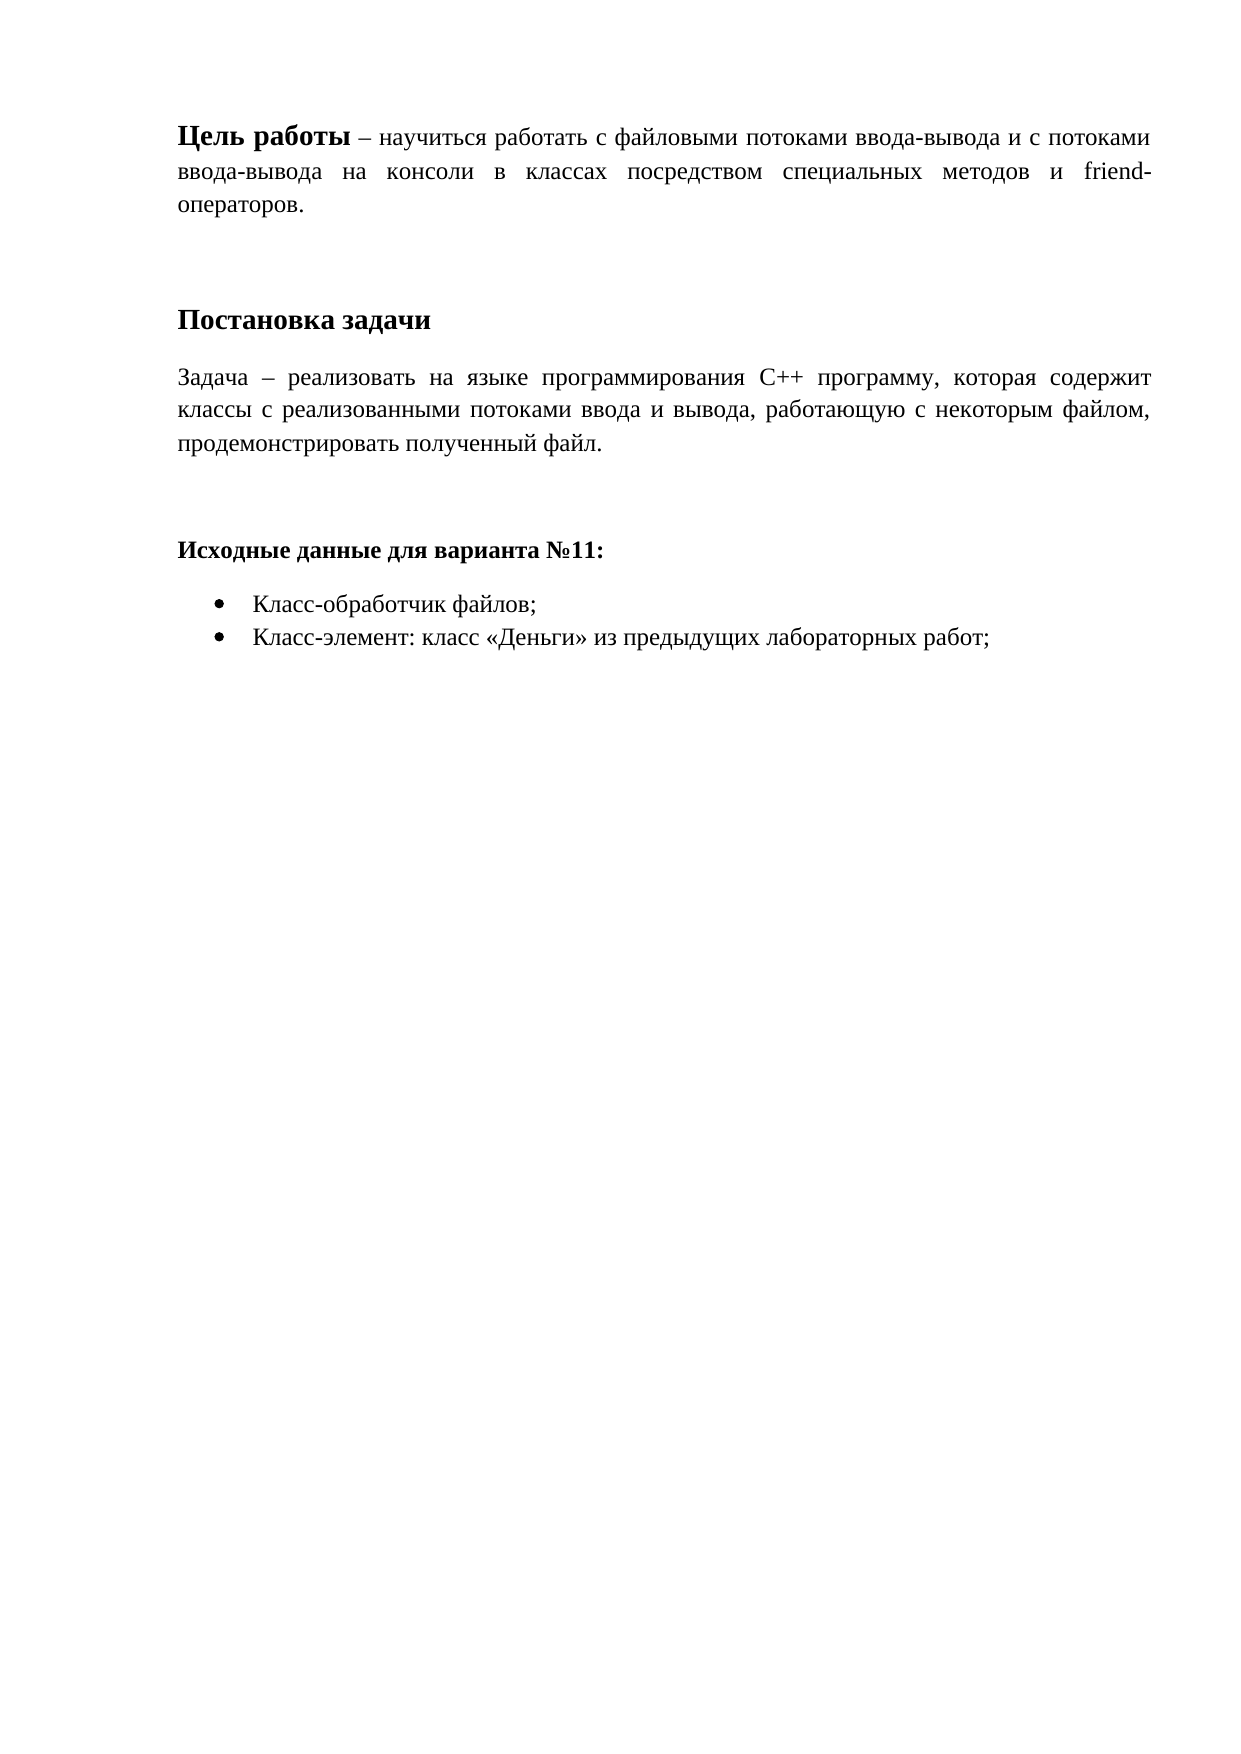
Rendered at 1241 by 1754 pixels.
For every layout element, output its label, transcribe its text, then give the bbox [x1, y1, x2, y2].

text Исходные данные для варианта №11: [177, 535, 1152, 564]
list Класс-обработчик файлов; [215, 589, 1152, 618]
text Цель работы – научиться работать с файловыми потоками ввода-вывода и с потоками ввода-вывода на консоли в классах посредством специальных методов и friend-операторов. [177, 118, 1152, 218]
text Постановка задачи [177, 302, 1152, 336]
text Задача – реализовать на языке программирования C++ программу, которая содержит классы с реализованными потоками ввода и вывода, работающую с некоторым файлом, продемонстрировать полученный файл. [177, 362, 1152, 456]
list Класс-элемент: класс «Деньги» из предыдущих лабораторных работ; [215, 622, 1152, 651]
